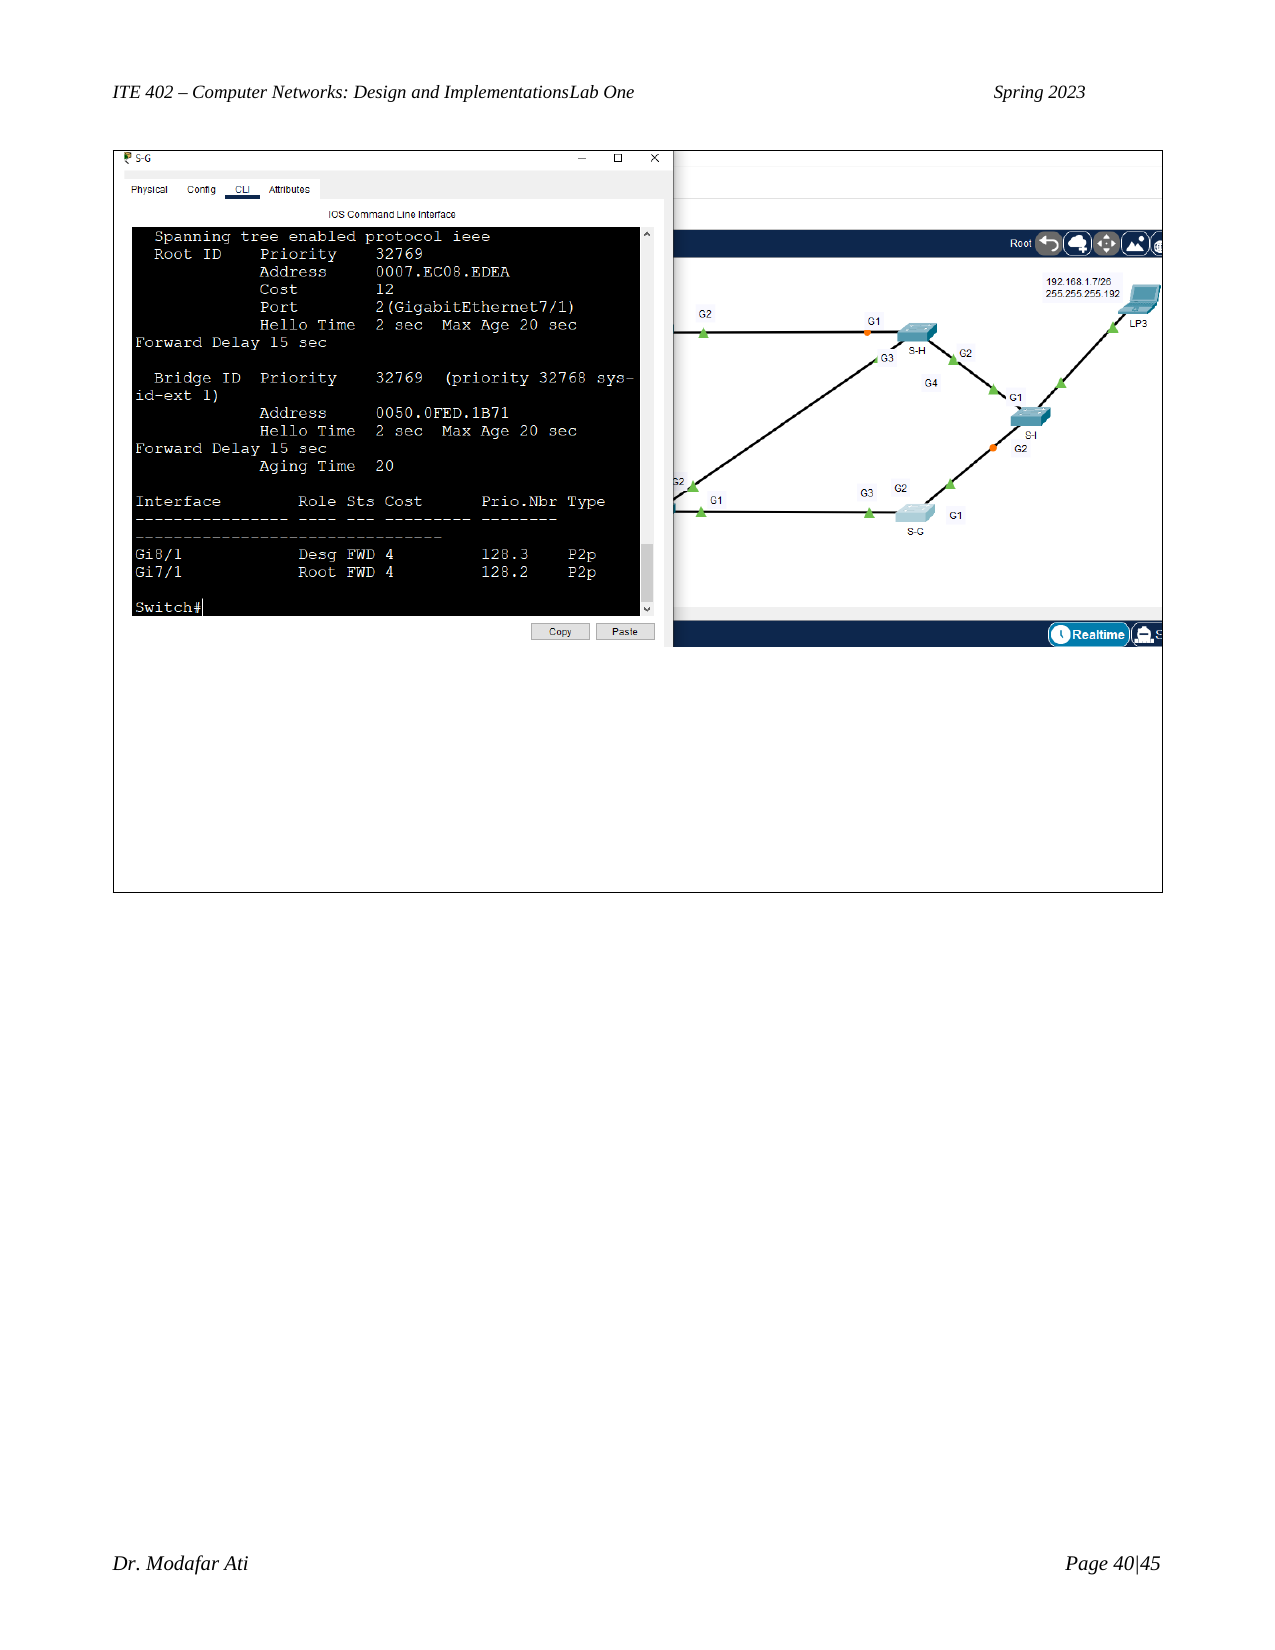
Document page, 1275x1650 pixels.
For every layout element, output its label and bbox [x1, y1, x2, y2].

picture [1105, 633, 1113, 638]
picture [124, 151, 1162, 647]
table_header [114, 151, 1162, 892]
picture [1052, 626, 1070, 643]
